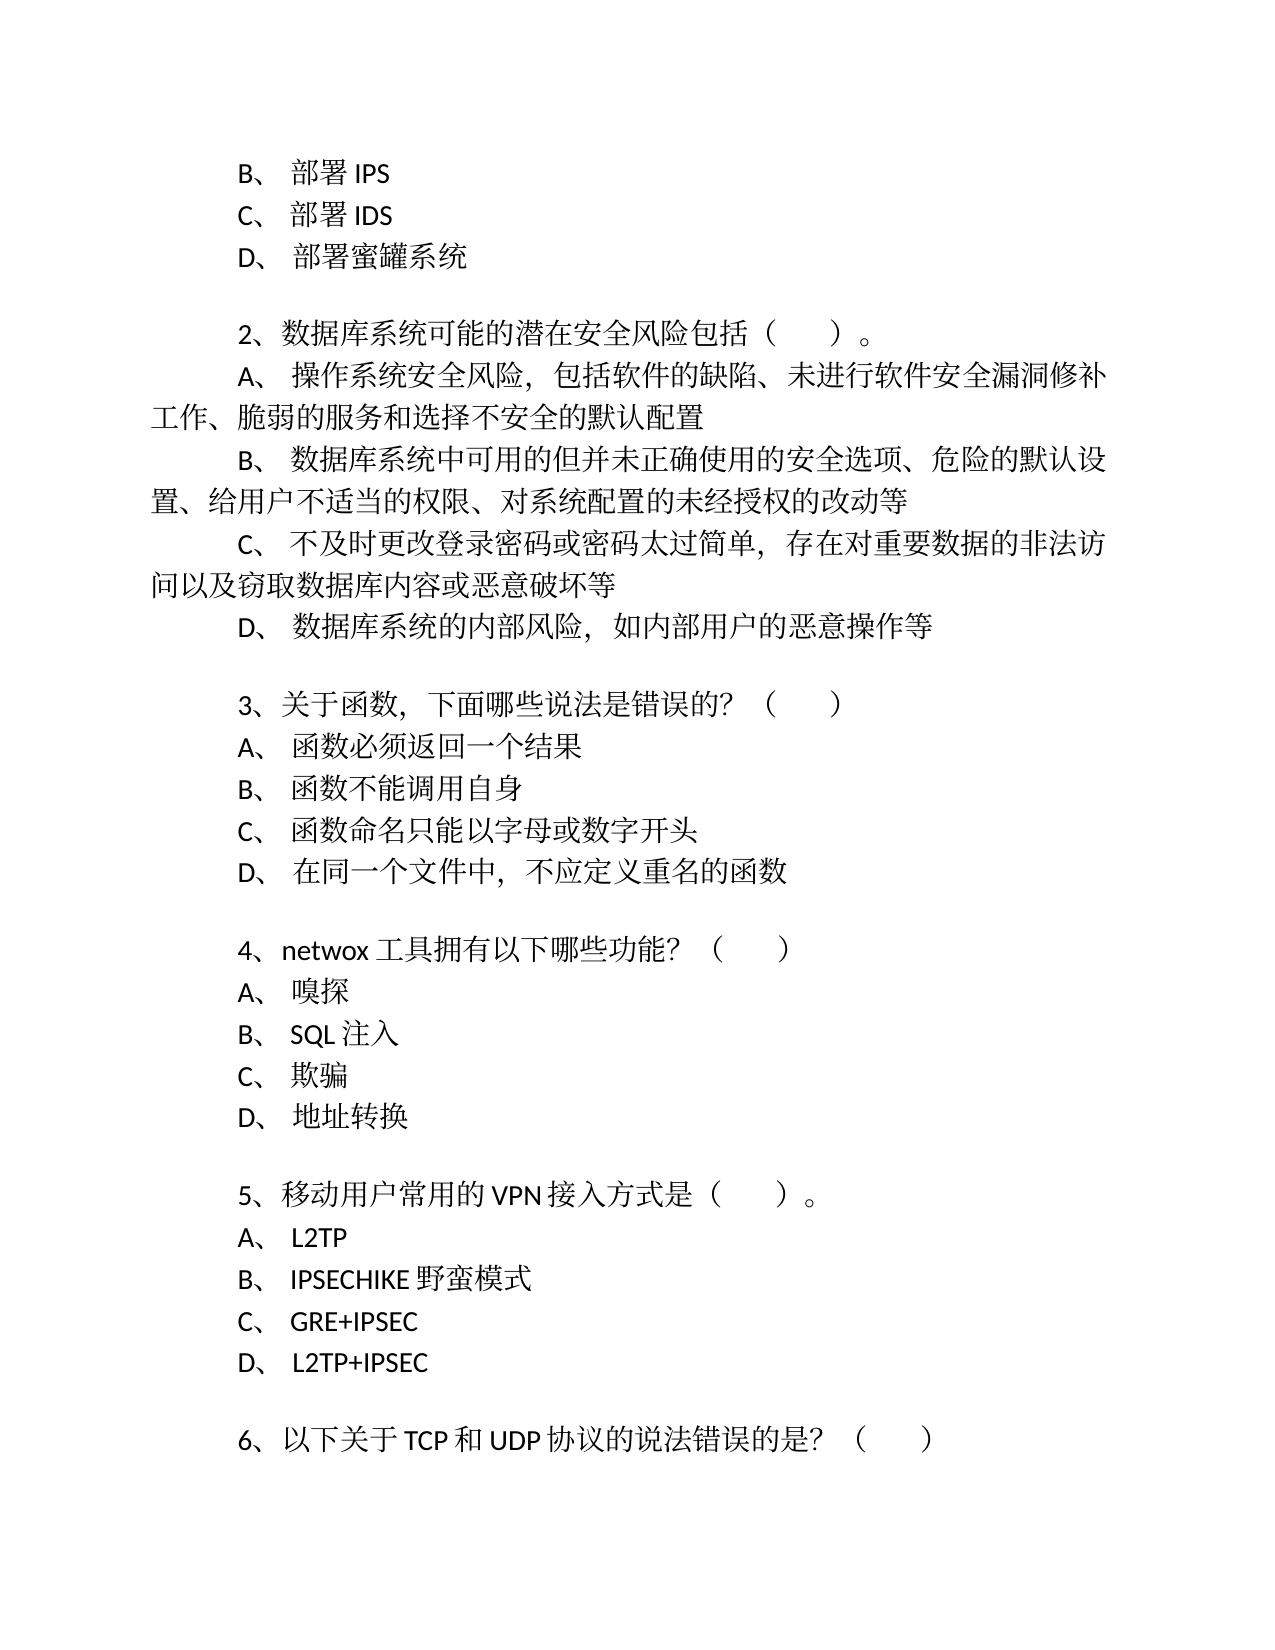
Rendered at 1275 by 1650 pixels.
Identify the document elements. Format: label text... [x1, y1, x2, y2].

text 6、以下关于TCP和UDP协议的说法错误的是？（ ） [150, 1417, 1125, 1459]
text A、 操作系统安全风险，包括软件的缺陷、未进行软件安全漏洞修补工作、脆弱的服务和选择不安全的默认配置 [150, 353, 1125, 437]
text A、 函数必须返回一个结果 [150, 724, 1125, 766]
text B、 数据库系统中可用的但并未正确使用的安全选项、危险的默认设置、给用户不适当的权限、对系统配置的未经授权的改动等 [150, 437, 1125, 521]
text D、 地址转换 [150, 1094, 1125, 1136]
text B、 部署IPS [150, 150, 1125, 192]
text A、 L2TP [150, 1214, 1125, 1256]
text B、 函数不能调用自身 [150, 766, 1125, 807]
text C、 函数命名只能以字母或数字开头 [150, 807, 1125, 849]
text D、 在同一个文件中，不应定义重名的函数 [150, 849, 1125, 891]
text D、 数据库系统的内部风险，如内部用户的恶意操作等 [150, 604, 1125, 646]
text C、 GRE+IPSEC [150, 1297, 1125, 1339]
text 5、移动用户常用的VPN接入方式是（ ）。 [150, 1172, 1125, 1214]
text B、 IPSECHIKE野蛮模式 [150, 1256, 1125, 1297]
text B、 SQL注入 [150, 1011, 1125, 1052]
text D、 L2TP+IPSEC [150, 1339, 1125, 1381]
text 2、数据库系统可能的潜在安全风险包括（ ）。 [150, 311, 1125, 353]
text C、 不及时更改登录密码或密码太过简单，存在对重要数据的非法访问以及窃取数据库内容或恶意破坏等 [150, 521, 1125, 604]
text A、 嗅探 [150, 969, 1125, 1011]
text 3、关于函数，下面哪些说法是错误的？（ ） [150, 682, 1125, 724]
text D、 部署蜜罐系统 [150, 234, 1125, 276]
text 4、netwox工具拥有以下哪些功能？（ ） [150, 927, 1125, 969]
text C、 欺骗 [150, 1052, 1125, 1094]
text C、 部署IDS [150, 192, 1125, 234]
